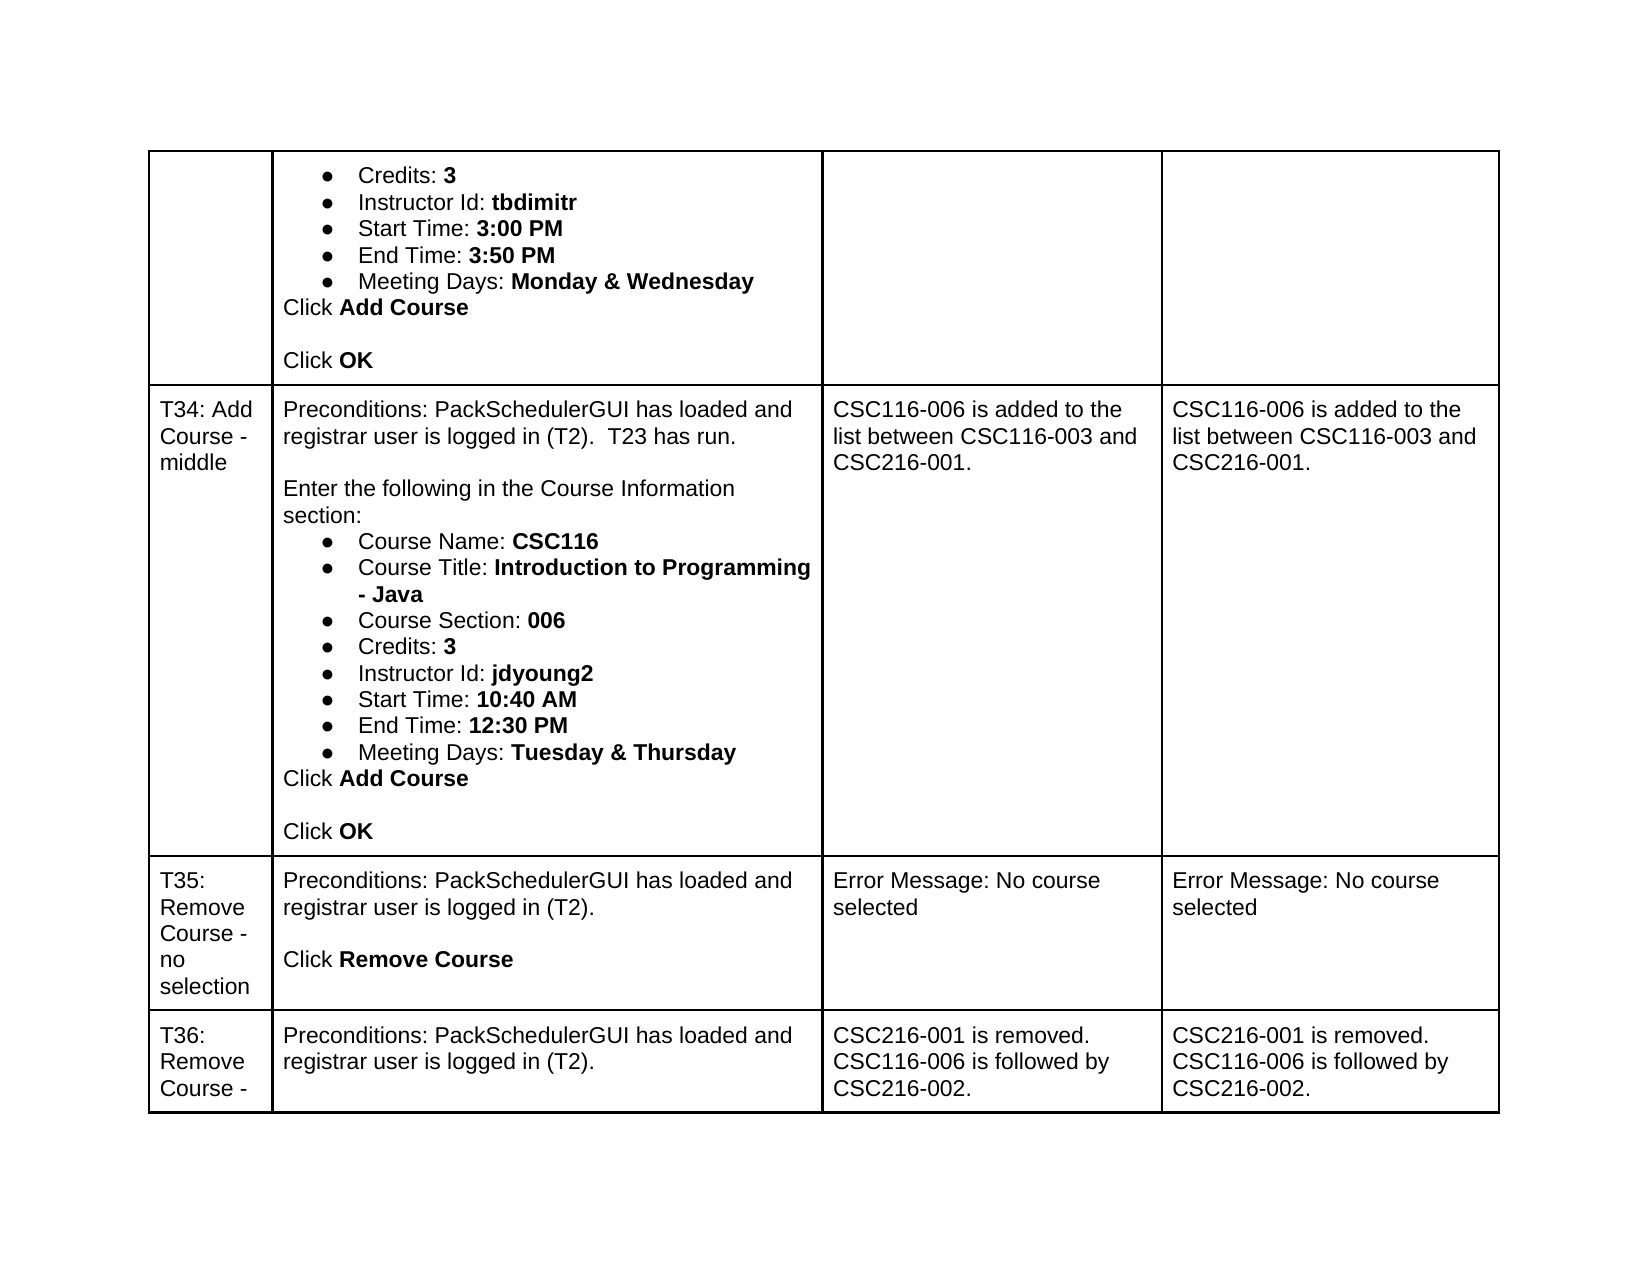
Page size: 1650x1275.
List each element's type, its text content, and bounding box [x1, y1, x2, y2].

table_cell T34: Add Course - middle [150, 386, 271, 855]
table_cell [1163, 1011, 1498, 1111]
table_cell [824, 1011, 1161, 1111]
table_cell Error Message: No course selected [824, 857, 1161, 1009]
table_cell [150, 1011, 271, 1111]
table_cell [1163, 152, 1498, 384]
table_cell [824, 152, 1161, 384]
table_cell T35: Remove Course - no selection [150, 857, 271, 1009]
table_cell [274, 152, 821, 384]
table_cell Preconditions: PackSchedulerGUI has loaded and registrar user is logged in (T2). Click Remove Course [274, 857, 821, 1009]
table_cell Error Message: No course selected [1163, 857, 1498, 1009]
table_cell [274, 1011, 821, 1111]
table_cell CSC116-006 is added to the list between CSC116-003 and CSC216-001. [1163, 386, 1498, 855]
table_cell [150, 152, 271, 384]
table_cell Preconditions: PackSchedulerGUI has loaded and registrar user is logged in (T2). T23 has run. Enter the following in the Course Information section: Course Name: CSC116 Course Title: Introduction to Programming - Java Course Section: 006 Credits: 3 Instructor Id: jdyoung2 Start Time: 10:40 AM End Time: 12:30 PM Meeting Days: Tuesday & Thursday Click Add Course Click OK [274, 386, 821, 855]
table_cell CSC116-006 is added to the list between CSC116-003 and CSC216-001. [824, 386, 1161, 855]
